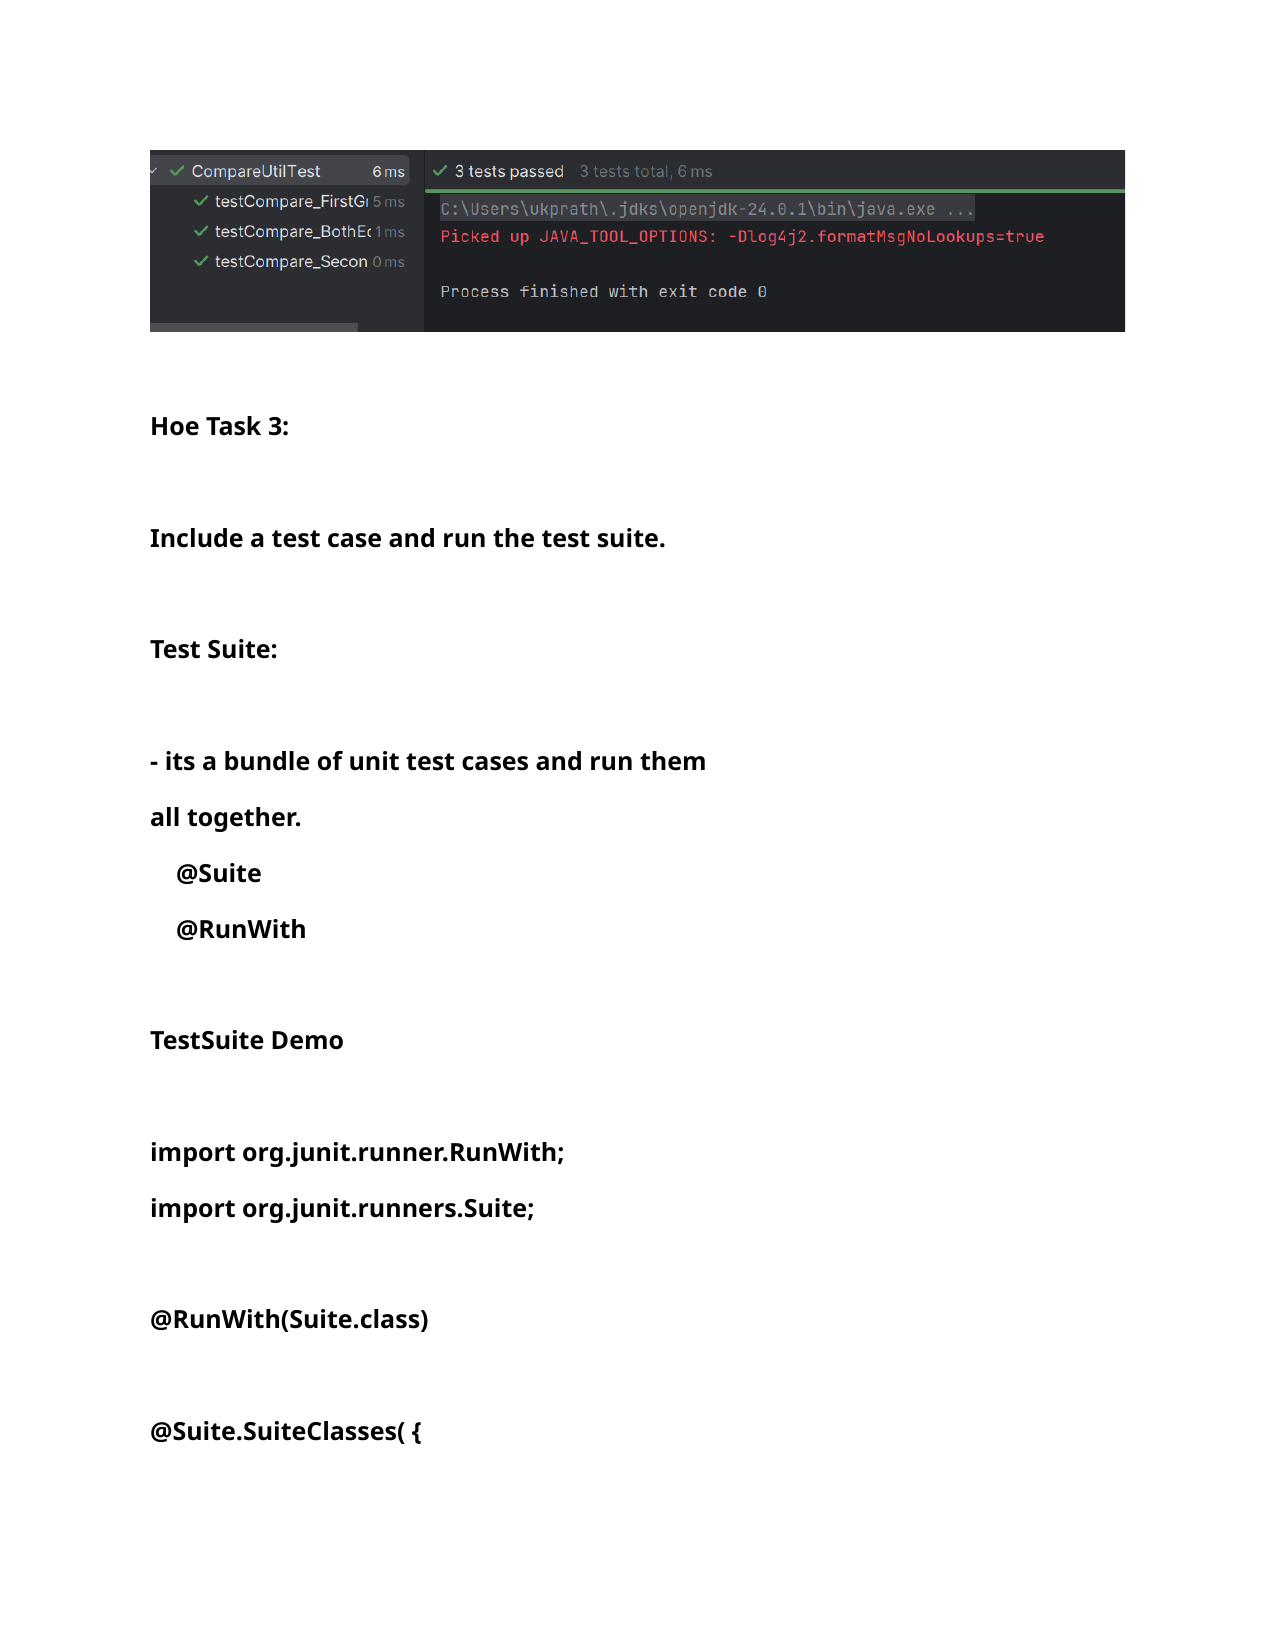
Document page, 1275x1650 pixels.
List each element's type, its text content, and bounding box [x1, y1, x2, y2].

text TestSuite Demo [150, 1023, 1125, 1057]
text @Suite.SuiteClasses( { [150, 1414, 1125, 1448]
text @Suite [150, 856, 1125, 889]
text import org.junit.runners.Suite; [150, 1191, 1125, 1224]
text @RunWith(Suite.class) [150, 1302, 1125, 1336]
text - its a bundle of unit test cases and run them [150, 744, 1125, 778]
picture [150, 150, 1125, 332]
text Hoe Task 3: [150, 409, 1125, 443]
text Include a test case and run the test suite. [150, 521, 1125, 554]
text import org.junit.runner.RunWith; [150, 1135, 1125, 1169]
text Test Suite: [150, 632, 1125, 666]
text all together. [150, 800, 1125, 834]
text @RunWith [150, 911, 1125, 945]
